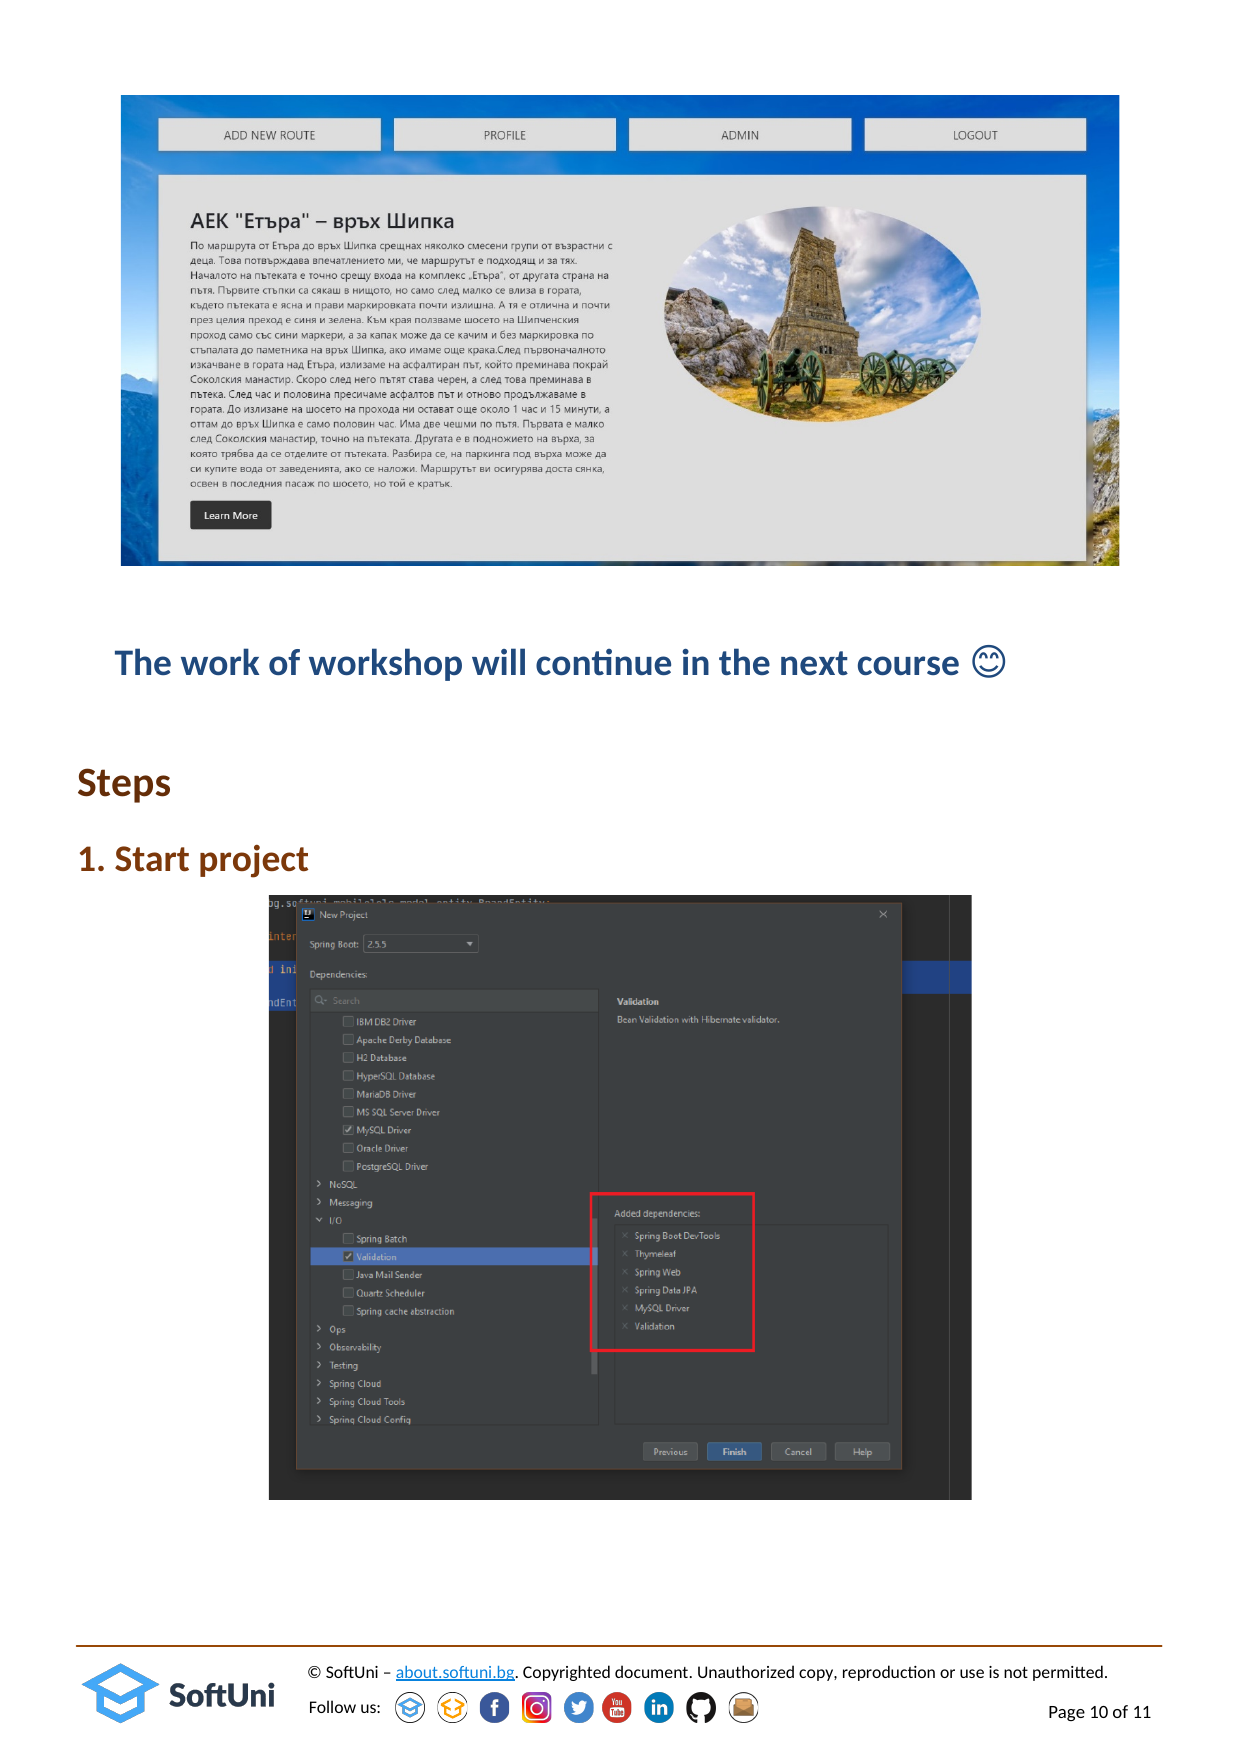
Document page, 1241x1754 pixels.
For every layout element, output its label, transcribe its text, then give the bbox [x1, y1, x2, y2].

picture [686, 1692, 716, 1723]
picture [395, 1692, 425, 1723]
picture [602, 1692, 632, 1723]
picture [658, 1705, 667, 1714]
picture [665, 1714, 674, 1723]
picture [479, 1692, 510, 1723]
picture [120, 95, 1120, 566]
picture [522, 1692, 552, 1723]
picture [665, 1692, 674, 1701]
picture [437, 1692, 468, 1723]
subtitle Steps [77, 756, 1163, 806]
subtitle 1. Start project [77, 835, 1163, 881]
picture [564, 1692, 594, 1723]
subtitle The work of workshop will continue in the next course [114, 636, 1163, 687]
picture [644, 1692, 653, 1701]
picture [728, 1692, 759, 1723]
picture [644, 1714, 653, 1723]
picture [268, 895, 972, 1500]
picture [75, 1658, 281, 1729]
